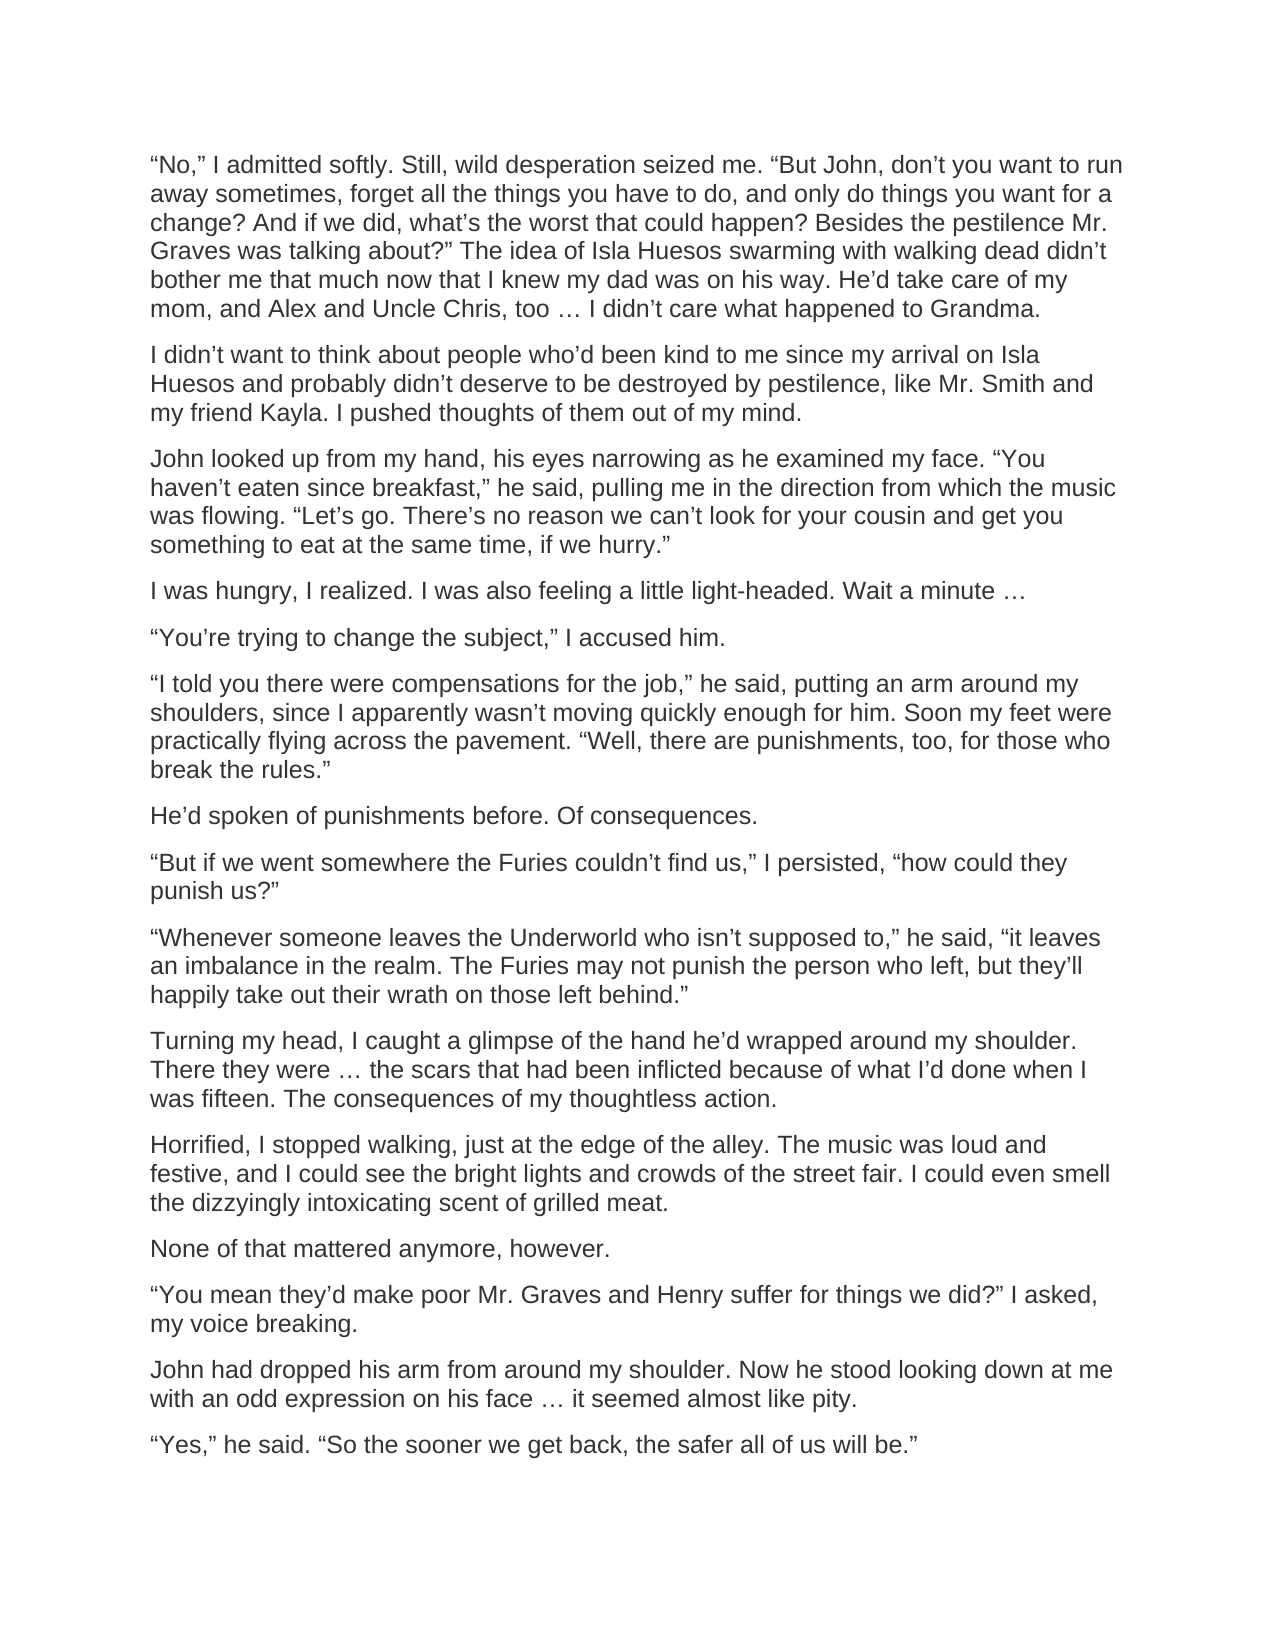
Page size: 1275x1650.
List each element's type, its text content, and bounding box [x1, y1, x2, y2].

text “You mean they’d make poor Mr. Graves and Henry suffer for things we did?” I asked, my voice breaking. [150, 1280, 1125, 1337]
text None of that mattered anymore, however. [150, 1234, 1125, 1262]
text Turning my head, I caught a glimpse of the hand he’d wrapped around my shoulder. There they were … the scars that had been inflicted because of what I’d done when I was fifteen. The consequences of my thoughtless action. [150, 1026, 1125, 1112]
text “Whenever someone leaves the Underworld who isn’t supposed to,” he said, “it leaves an imbalance in the realm. The Furies may not punish the person who left, but they’ll happily take out their wrath on those left behind.” [150, 922, 1125, 1009]
text “I told you there were compensations for the job,” he said, putting an arm around my shoulders, since I apparently wasn’t moving quickly enough for him. Soon my feet were practically flying across the pavement. “Well, there are punishments, too, for those who break the rules.” [150, 669, 1125, 784]
text “No,” I admitted softly. Still, wild desperation seized me. “But John, don’t you want to run away sometimes, forget all the things you have to do, and only do things you want for a change? And if we did, what’s the worst that could happen? Besides the pestilence Mr. Graves was talking about?” The idea of Isla Huesos swarming with walking dead didn’t bother me that much now that I knew my dad was on his way. He’d take care of my mom, and Alex and Uncle Chris, too … I didn’t care what happened to Grandma. [150, 150, 1125, 322]
text I didn’t want to think about people who’d been kind to me since my arrival on Isla Huesos and probably didn’t deserve to be destroyed by pestilence, like Mr. Smith and my friend Kayla. I pushed thoughts of them out of my mind. [150, 340, 1125, 426]
text Horrified, I stopped walking, just at the edge of the alley. The music was loud and festive, and I could see the bright lights and crowds of the street fair. I could even smell the dizzyingly intoxicating scent of grilled meat. [150, 1130, 1125, 1216]
text “You’re trying to change the subject,” I accused him. [150, 622, 1125, 651]
text John looked up from my hand, his eyes narrowing as he examined my face. “You haven’t eaten since breakfast,” he said, pulling me in the direction from which the music was flowing. “Let’s go. There’s no reason we can’t look for your cousin and get you something to eat at the same time, if we hurry.” [150, 444, 1125, 559]
text “Yes,” he said. “So the sooner we get back, the safer all of us will be.” [150, 1430, 1125, 1459]
text I was hungry, I realized. I was also feeling a little light-headed. Wait a minute … [150, 576, 1125, 605]
text John had dropped his arm from around my shoulder. Now he stood looking down at me with an odd expression on his face … it seemed almost like pity. [150, 1355, 1125, 1412]
text He’d spoken of punishments before. Of consequences. [150, 801, 1125, 830]
text “But if we went somewhere the Furies couldn’t find us,” I persisted, “how could they punish us?” [150, 847, 1125, 905]
